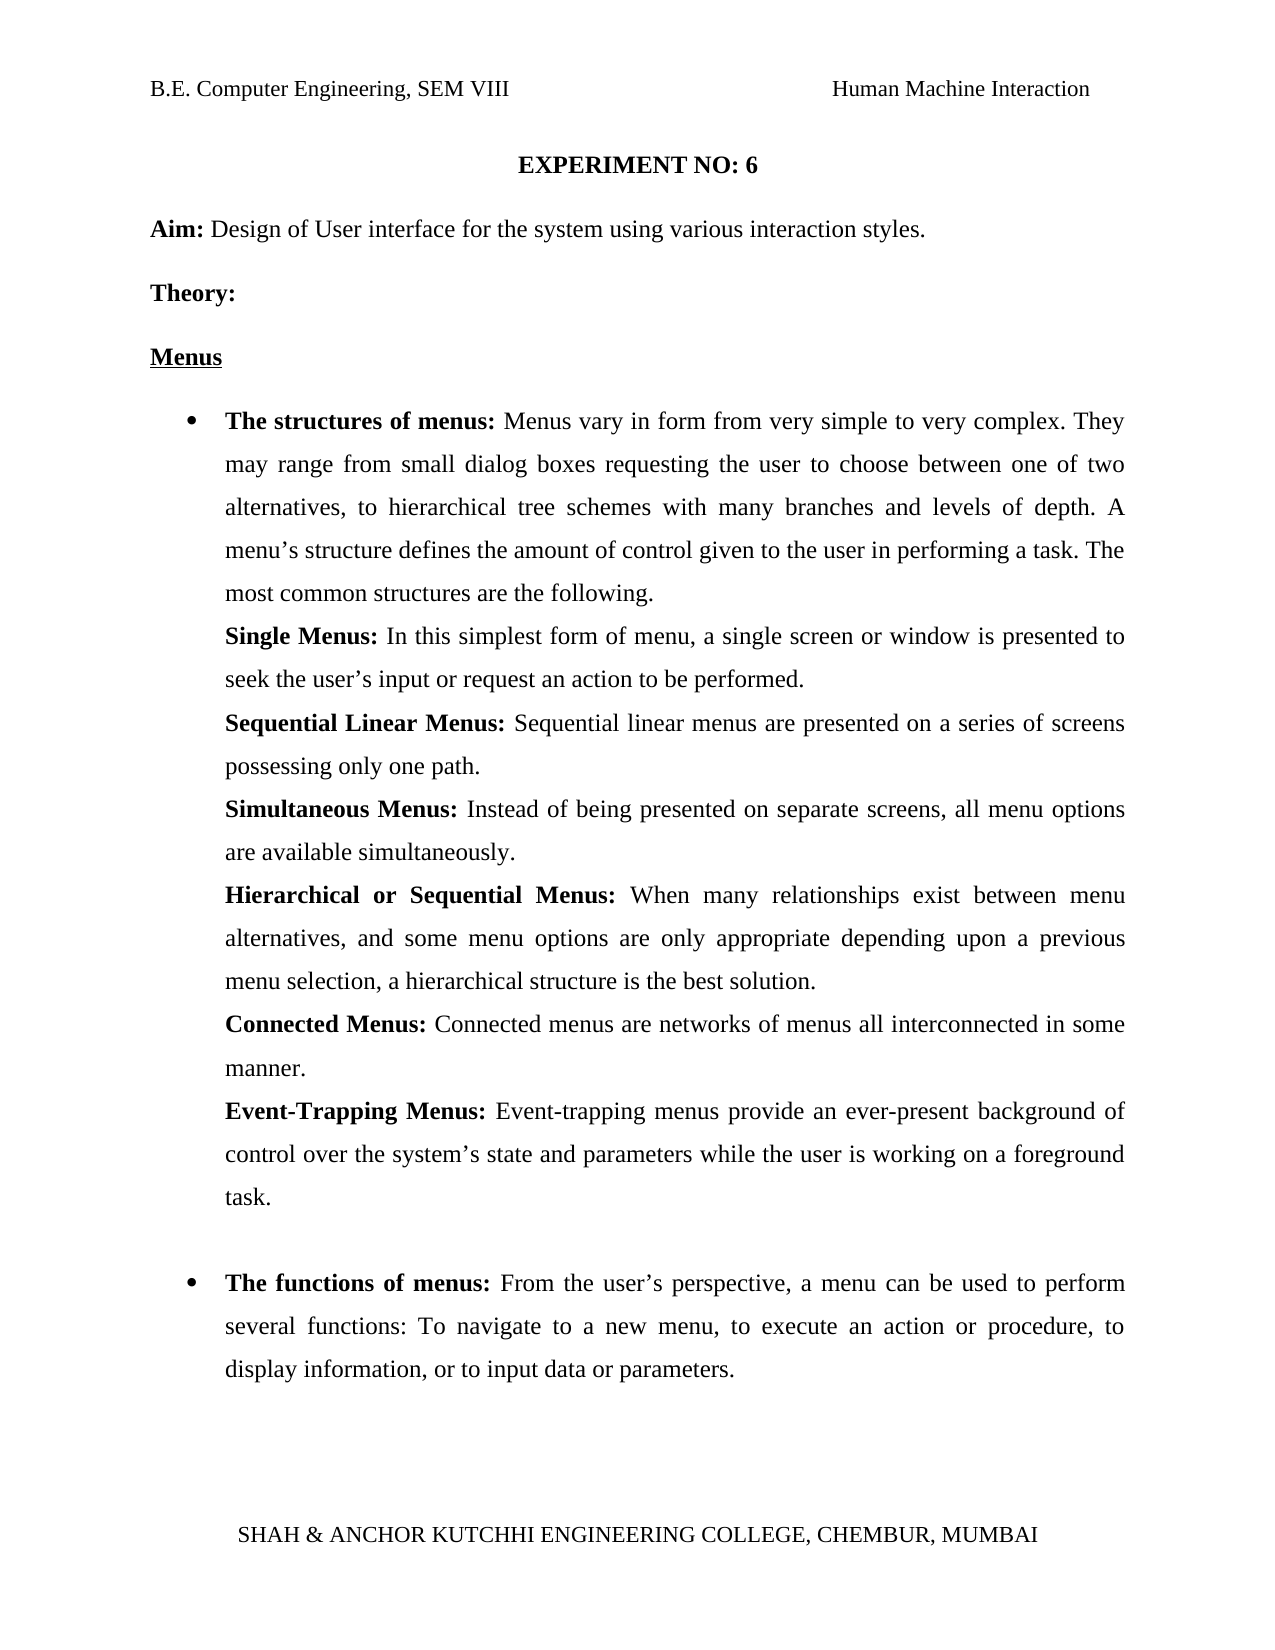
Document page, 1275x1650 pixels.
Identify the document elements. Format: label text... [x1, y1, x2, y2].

list Sequential Linear Menus: Sequential linear menus are presented on a series of screens possessing only one path. [225, 708, 1126, 779]
text Aim: Design of User interface for the system using various interaction styles. [150, 214, 1126, 243]
list Connected Menus: Connected menus are networks of menus all interconnected in some manner. [225, 1009, 1126, 1081]
list The structures of menus: Menus vary in form from very simple to very complex. They may range from small dialog boxes requesting the user to choose between one of two alternatives, to hierarchical tree schemes with many branches and levels of depth. A menu’s structure defines the amount of control given to the user in performing a task. The most common structures are the following. [187, 406, 1126, 607]
list Event-Trapping Menus: Event-trapping menus provide an ever-present background of control over the system’s state and parameters while the user is working on a foreground task. [225, 1096, 1126, 1211]
text Menus [150, 342, 1126, 371]
list Single Menus: In this simplest form of menu, a single screen or window is presented to seek the user’s input or request an action to be performed. [225, 621, 1126, 693]
list The functions of menus: From the user’s perspective, a menu can be used to perform several functions: To navigate to a new menu, to execute an action or procedure, to display information, or to input data or parameters. [187, 1268, 1126, 1383]
text Theory: [150, 278, 1126, 307]
list Hierarchical or Sequential Menus: When many relationships exist between menu alternatives, and some menu options are only appropriate depending upon a previous menu selection, a hierarchical structure is the best solution. [225, 880, 1126, 995]
text EXPERIMENT NO: 6 [150, 150, 1126, 179]
list Simultaneous Menus: Instead of being presented on separate screens, all menu options are available simultaneously. [225, 794, 1126, 866]
